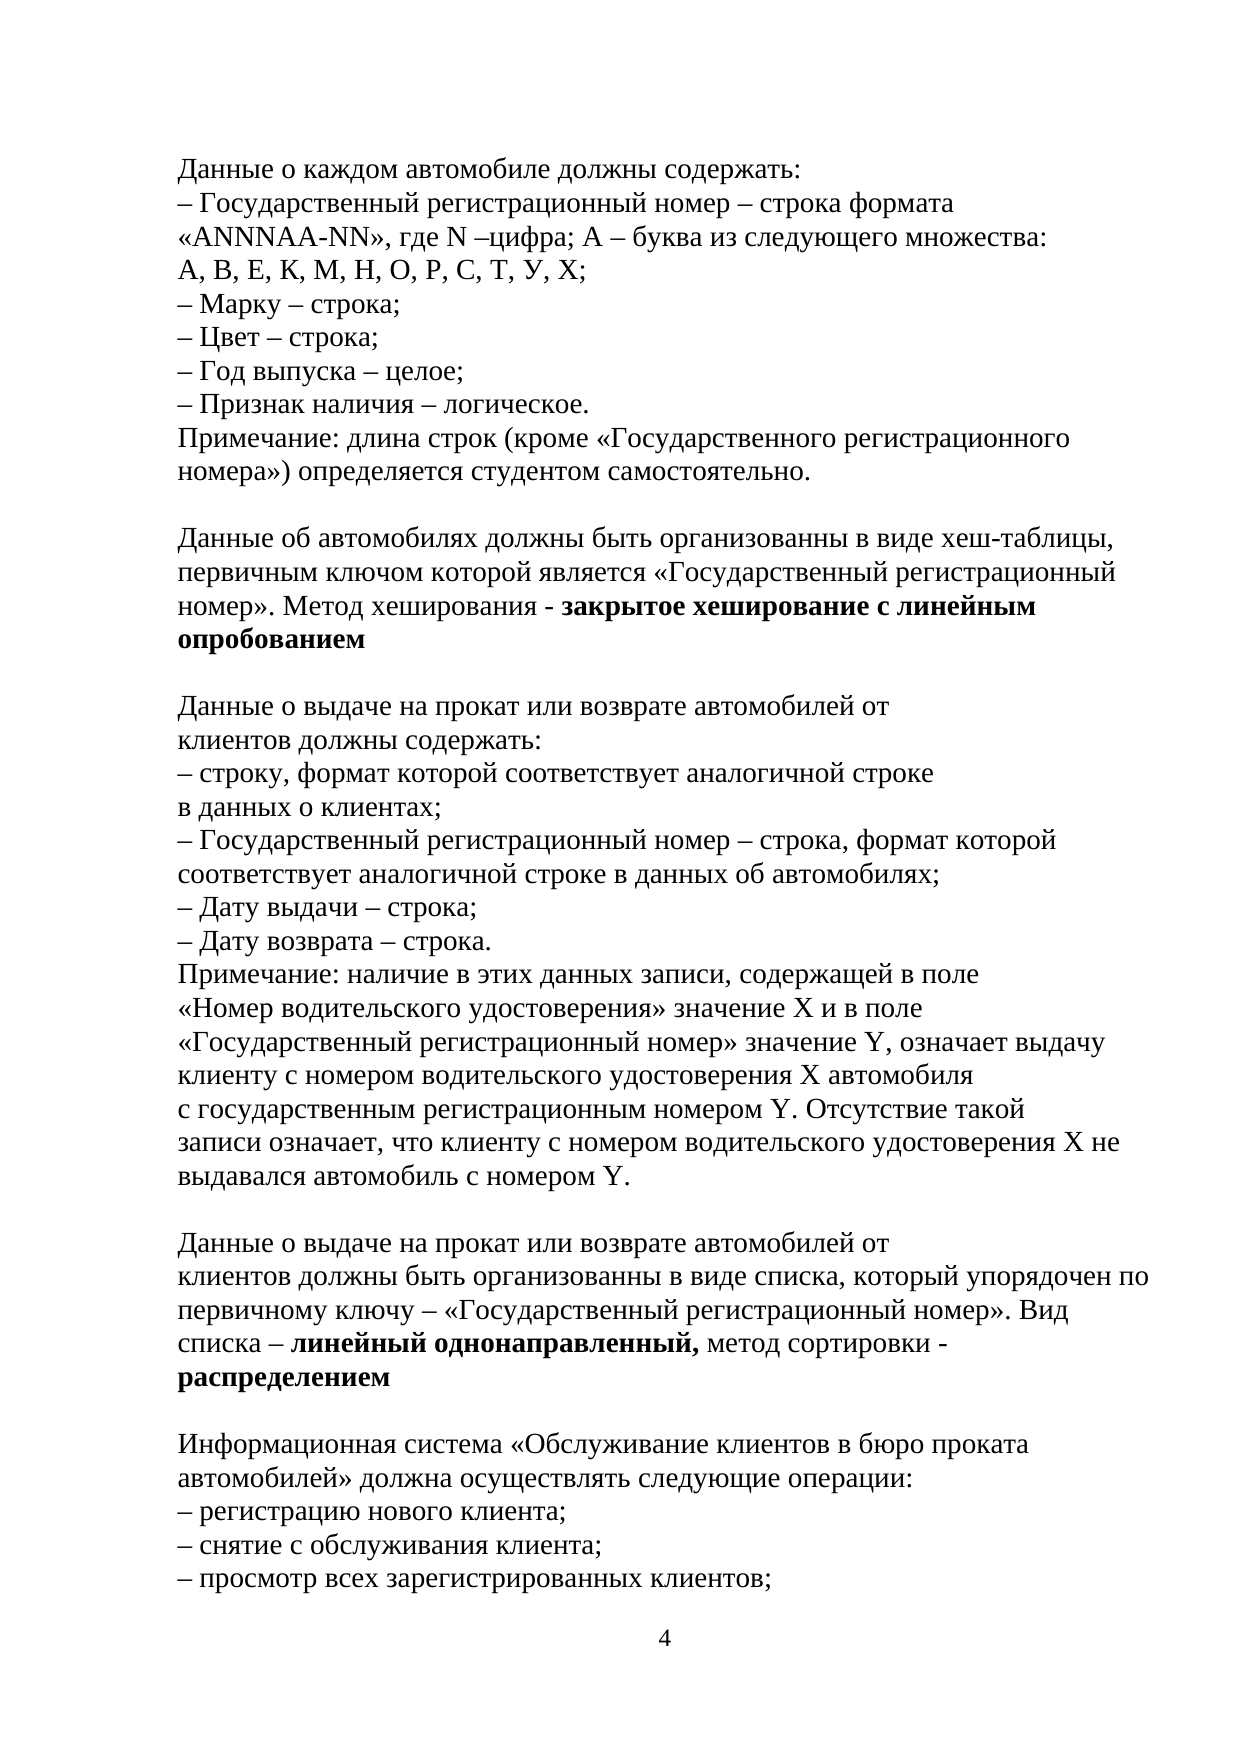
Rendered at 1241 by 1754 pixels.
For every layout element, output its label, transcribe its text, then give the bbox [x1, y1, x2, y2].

text – Дату выдачи – строка; [177, 889, 1152, 923]
text клиентов должны быть организованны в виде списка, который упорядочен по первичному ключу – «Государственный регистрационный номер». Вид списка – линейный однонаправленный, метод сортировки - распределением [177, 1258, 1152, 1393]
text – строку, формат которой соответствует аналогичной строке [177, 755, 1152, 789]
text в данных о клиентах; [177, 789, 1152, 822]
text – регистрацию нового клиента; [177, 1493, 1152, 1527]
text – Государственный регистрационный номер – строка, формат которой соответствует аналогичной строке в данных об автомобилях; [177, 822, 1152, 889]
text с государственным регистрационным номером Y. Отсутствие такой [177, 1091, 1152, 1124]
text Примечание: наличие в этих данных записи, содержащей в поле [177, 957, 1152, 990]
text – просмотр всех зарегистрированных клиентов; [177, 1560, 1152, 1594]
text Данные о каждом автомобиле должны содержать: [177, 152, 1152, 185]
text – Год выпуска – целое; [177, 353, 1152, 386]
text Информационная система «Обслуживание клиентов в бюро проката автомобилей» должна осуществлять следующие операции: [177, 1426, 1152, 1493]
text – Государственный регистрационный номер – строка формата [177, 185, 1152, 219]
text Данные о выдаче на прокат или возврате автомобилей от [177, 688, 1152, 722]
text – Марку – строка; [177, 286, 1152, 319]
text – снятие с обслуживания клиента; [177, 1527, 1152, 1560]
text – Дату возврата – строка. [177, 923, 1152, 957]
text А, В, Е, К, М, Н, О, Р, С, Т, У, Х; [177, 252, 1152, 286]
text Данные об автомобилях должны быть организованны в виде хеш-таблицы, первичным ключом которой является «Государственный регистрационный номер». Метод хеширования - закрытое хеширование с линейным опробованием [177, 521, 1152, 655]
text «ANNNAA-NN», где N –цифра; A – буква из следующего множества: [177, 219, 1152, 252]
text клиентов должны содержать: [177, 722, 1152, 755]
text Данные о выдаче на прокат или возврате автомобилей от [177, 1225, 1152, 1258]
text записи означает, что клиенту с номером водительского удостоверения X не выдавался автомобиль с номером Y. [177, 1124, 1152, 1191]
text Примечание: длина строк (кроме «Государственного регистрационного номера») определяется студентом самостоятельно. [177, 420, 1152, 487]
text «Номер водительского удостоверения» значение X и в поле «Государственный регистрационный номер» значение Y, означает выдачу клиенту с номером водительского удостоверения X автомобиля [177, 990, 1152, 1091]
text – Цвет – строка; [177, 319, 1152, 353]
text – Признак наличия – логическое. [177, 386, 1152, 420]
